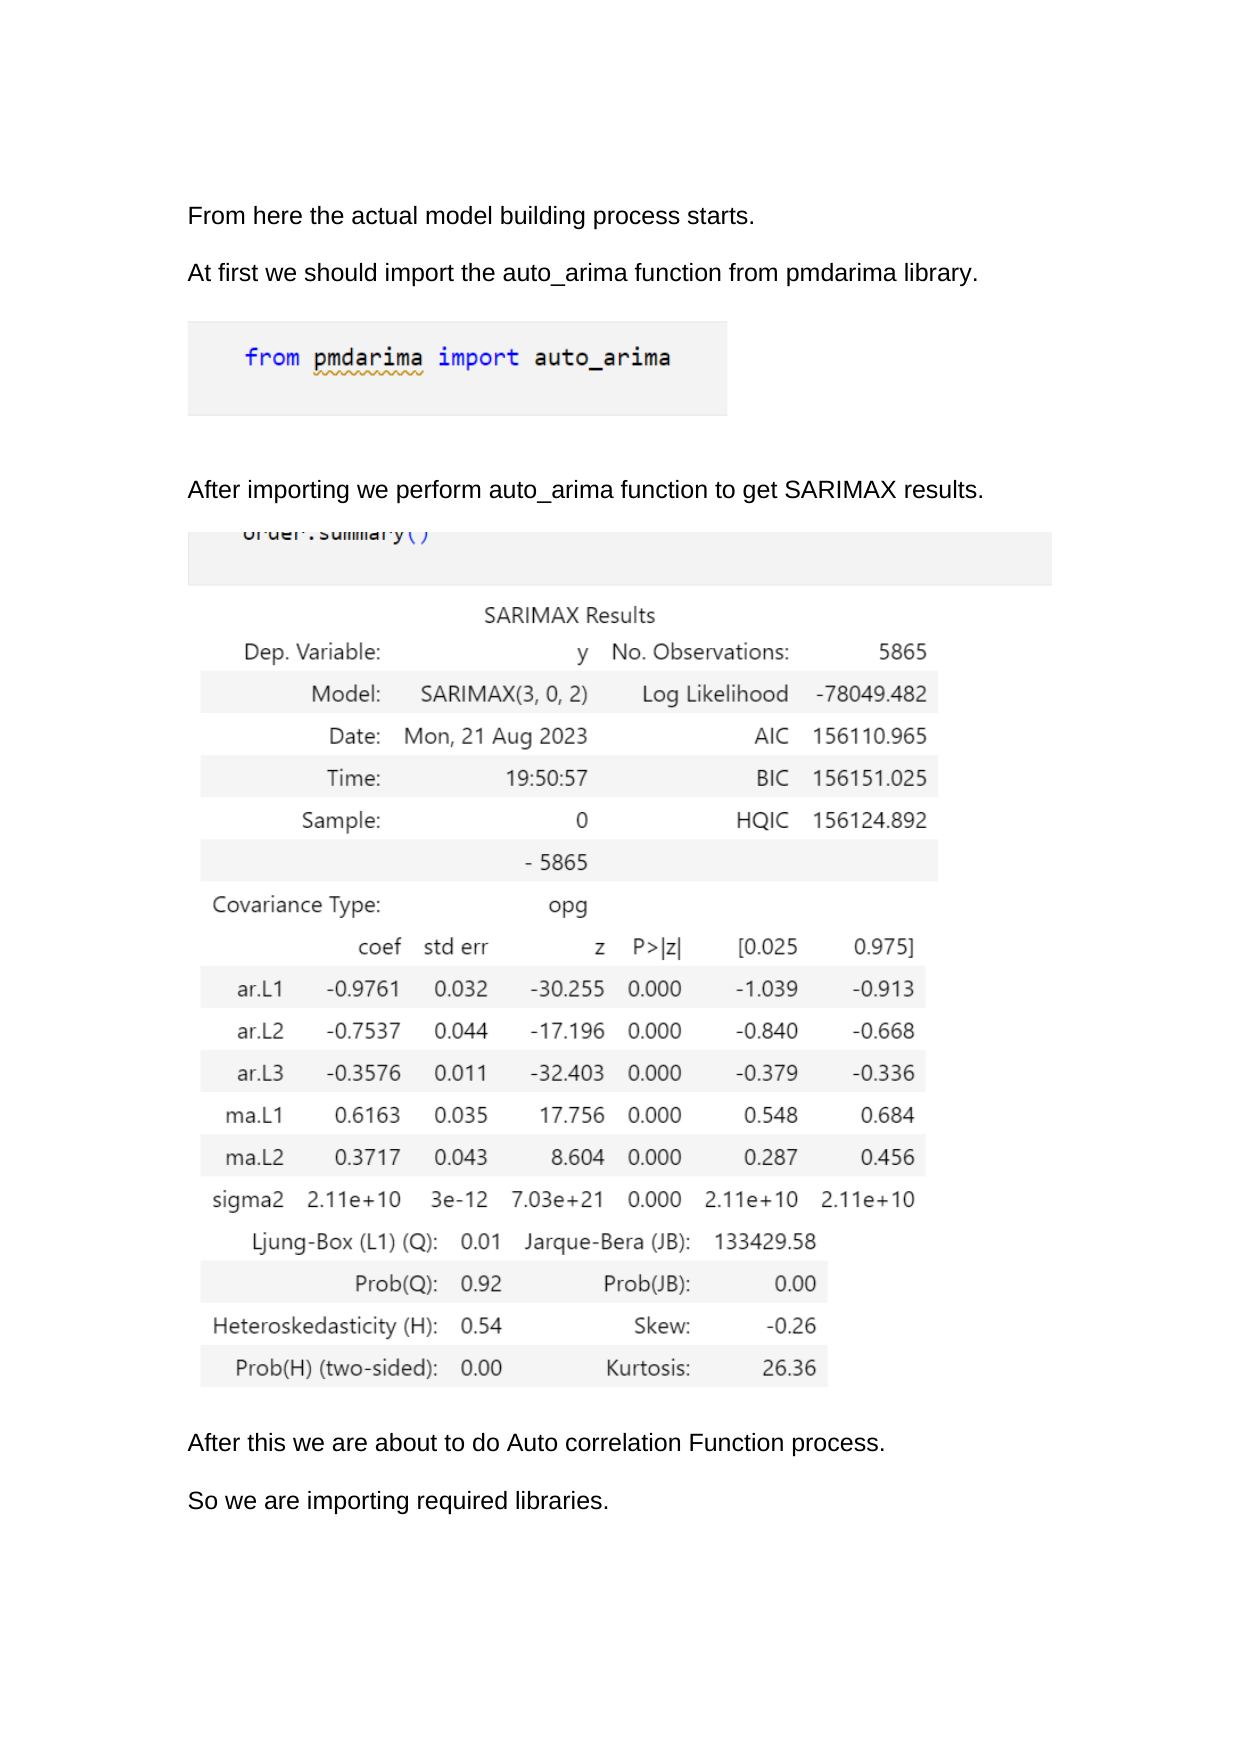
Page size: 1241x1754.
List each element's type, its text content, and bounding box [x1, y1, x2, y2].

picture [187, 315, 728, 450]
text After importing we perform auto_arima function to get SARIMAX results. [187, 475, 1053, 504]
text So we are importing required libraries. [187, 1486, 1053, 1514]
picture [187, 532, 1052, 1403]
text At first we should import the auto_arima function from pmdarima library. [187, 258, 1053, 287]
text After this we are about to do Auto correlation Function process. [187, 1428, 1053, 1457]
text From here the actual model building process starts. [187, 201, 1053, 229]
